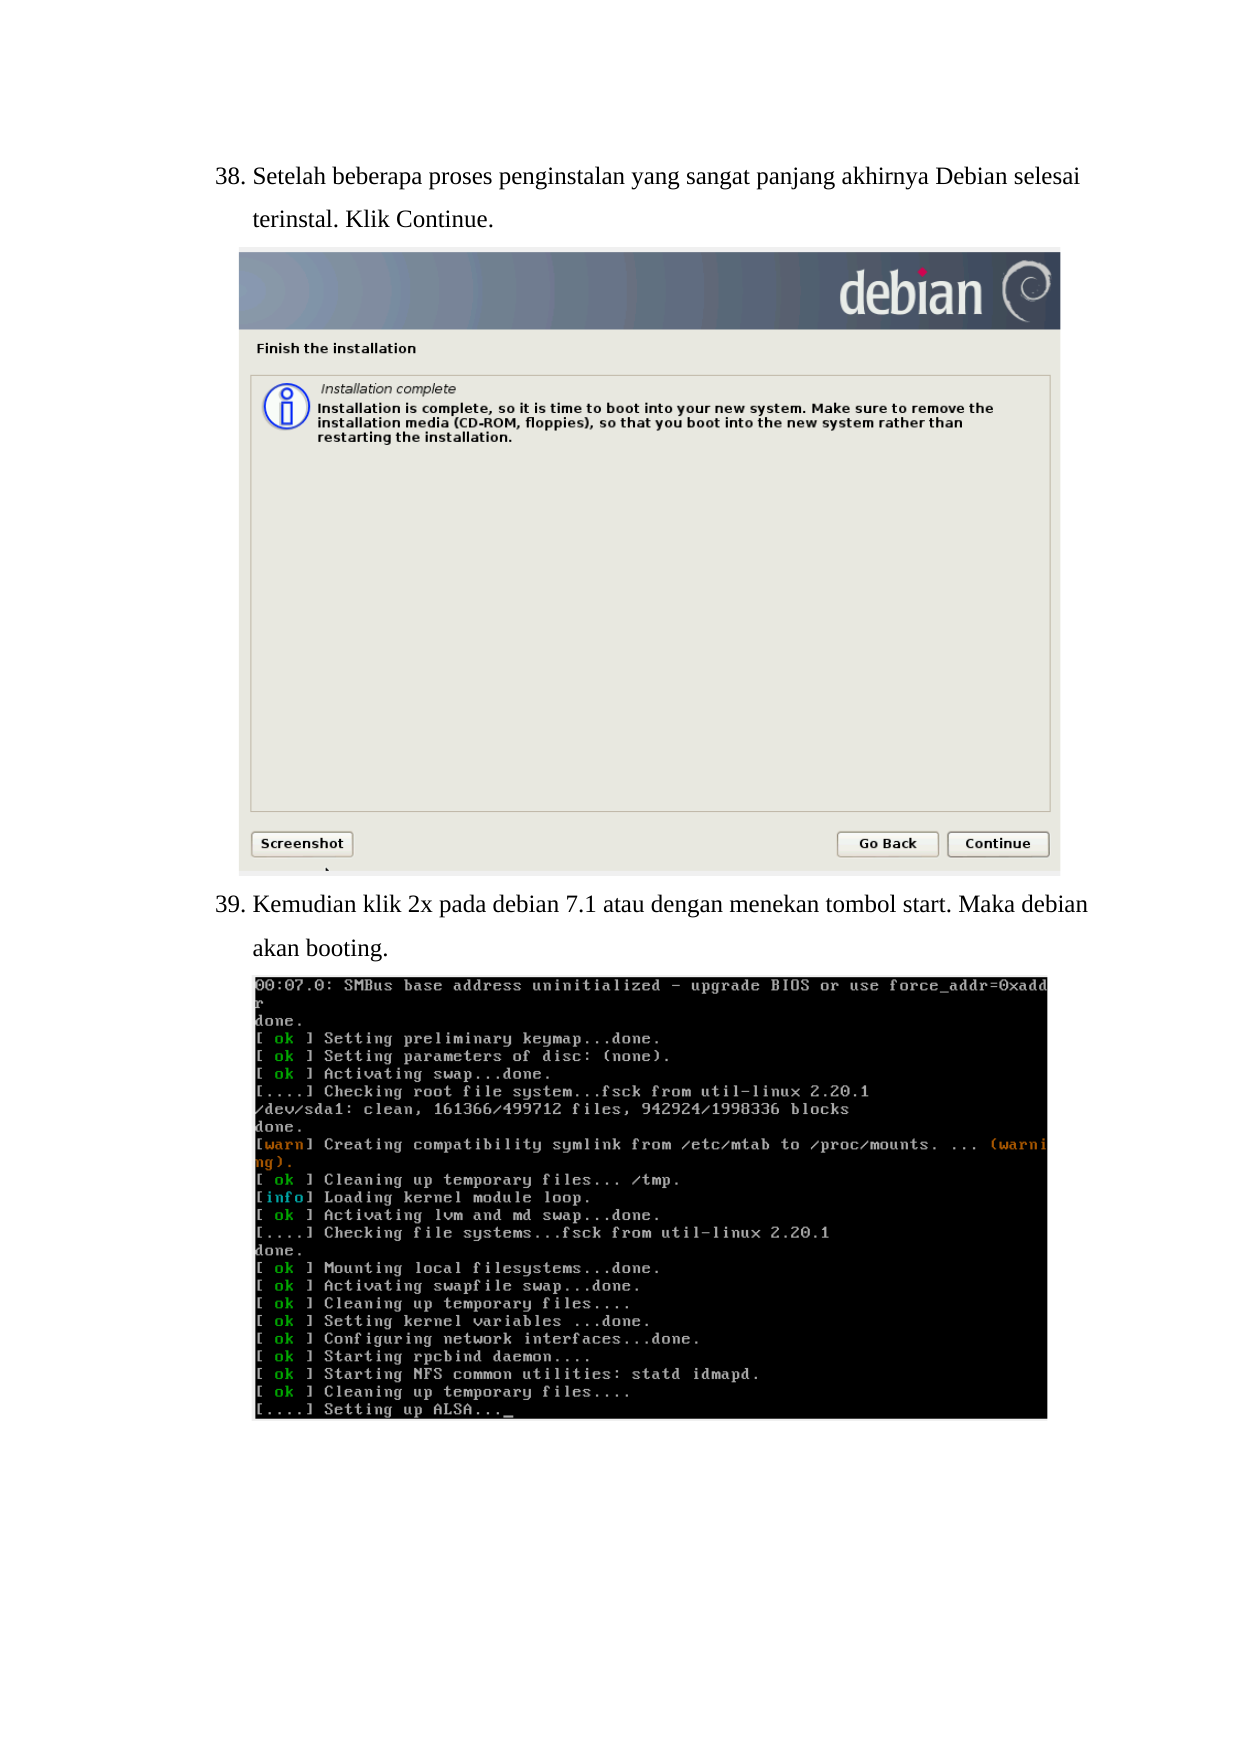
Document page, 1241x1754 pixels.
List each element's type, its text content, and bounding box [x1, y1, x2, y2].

picture [251, 975, 1048, 1421]
list Setelah beberapa proses penginstalan yang sangat panjang akhirnya Debian selesai terinstal. Klik Continue. [215, 161, 1122, 233]
list Kemudian klik 2x pada debian 7.1 atau dengan menekan tombol start. Maka debian akan booting. [215, 889, 1122, 961]
picture [238, 247, 1061, 876]
